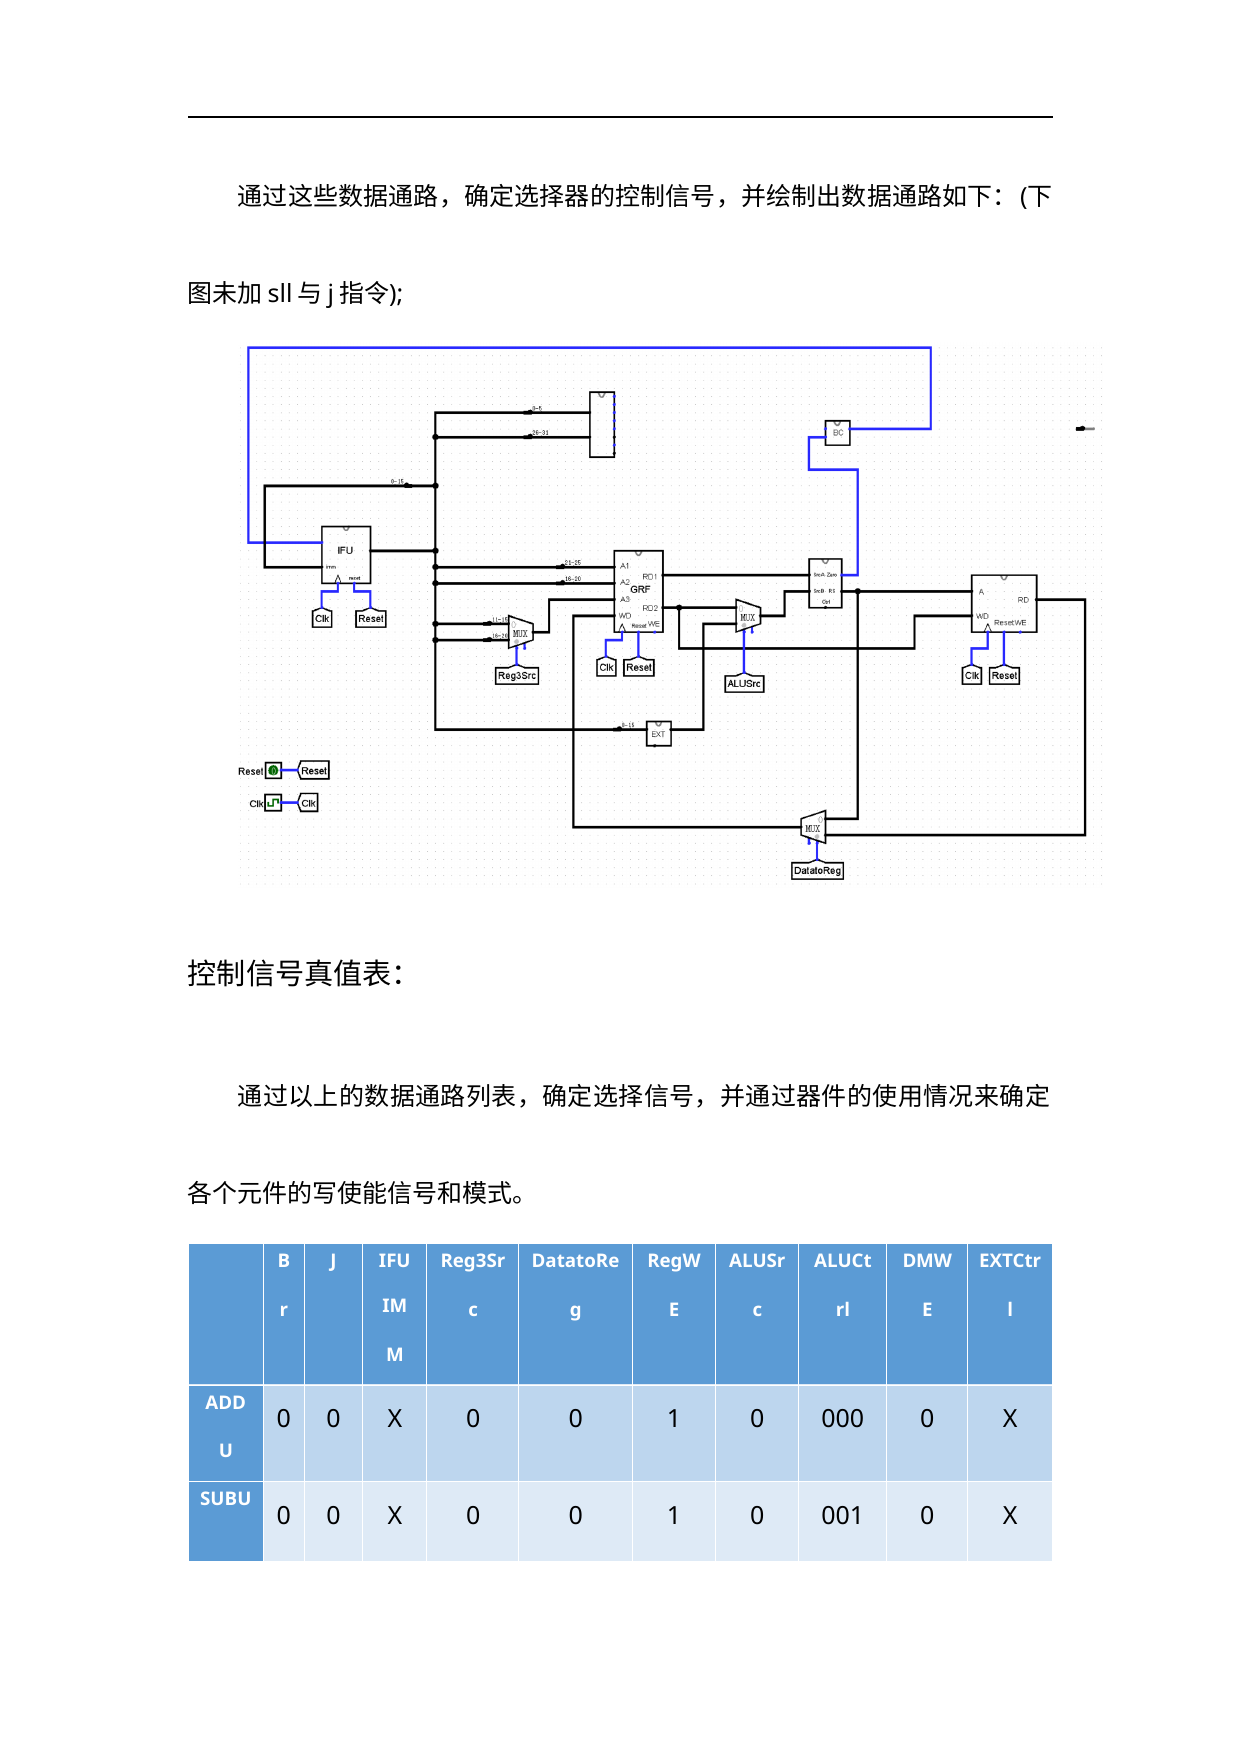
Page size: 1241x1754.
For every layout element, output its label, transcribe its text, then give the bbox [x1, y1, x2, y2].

table_header DMWE [887, 1244, 967, 1384]
table_header Br [264, 1244, 304, 1384]
text 通过以上的数据通路列表，确定选择信号，并通过器件的使用情况来确定各个元件的写使能信号和模式。 [187, 1062, 1053, 1224]
table_header IFU IMM [363, 1244, 426, 1384]
table_cell X [968, 1386, 1052, 1481]
table_cell 0 [519, 1482, 632, 1561]
table_cell 0 [427, 1482, 518, 1561]
table_header [189, 1244, 263, 1384]
table_header EXTCtrl [968, 1244, 1052, 1384]
table_cell 0 [305, 1482, 362, 1561]
table_cell 0 [305, 1386, 362, 1481]
table_cell 1 [633, 1482, 715, 1561]
table_cell 1 [633, 1386, 715, 1481]
table_cell SUBU [189, 1482, 263, 1561]
table_cell X [363, 1482, 426, 1561]
table_header ALUCtrl [799, 1244, 886, 1384]
table_cell 0 [887, 1482, 967, 1561]
subtitle 控制信号真值表： [187, 939, 1053, 1004]
table_cell 0 [887, 1386, 967, 1481]
table_header Reg3Src [427, 1244, 518, 1384]
table_cell 0 [519, 1386, 632, 1481]
table_cell 000 [799, 1386, 886, 1481]
table_cell 0 [716, 1386, 798, 1481]
table_header J [305, 1244, 362, 1384]
table_header RegWE [633, 1244, 715, 1384]
table_cell 0 [716, 1482, 798, 1561]
table_cell ADDU [189, 1386, 263, 1481]
table_cell 0 [264, 1386, 304, 1481]
picture [237, 342, 1103, 888]
table_header ALUSrc [716, 1244, 798, 1384]
table_cell 0 [264, 1482, 304, 1561]
table_header DatatoReg [519, 1244, 632, 1384]
table_cell 001 [799, 1482, 886, 1561]
table_cell X [363, 1386, 426, 1481]
table_cell X [968, 1482, 1052, 1561]
table_cell 0 [427, 1386, 518, 1481]
text 通过这些数据通路，确定选择器的控制信号，并绘制出数据通路如下：(下图未加sll与j指令); [187, 162, 1053, 324]
